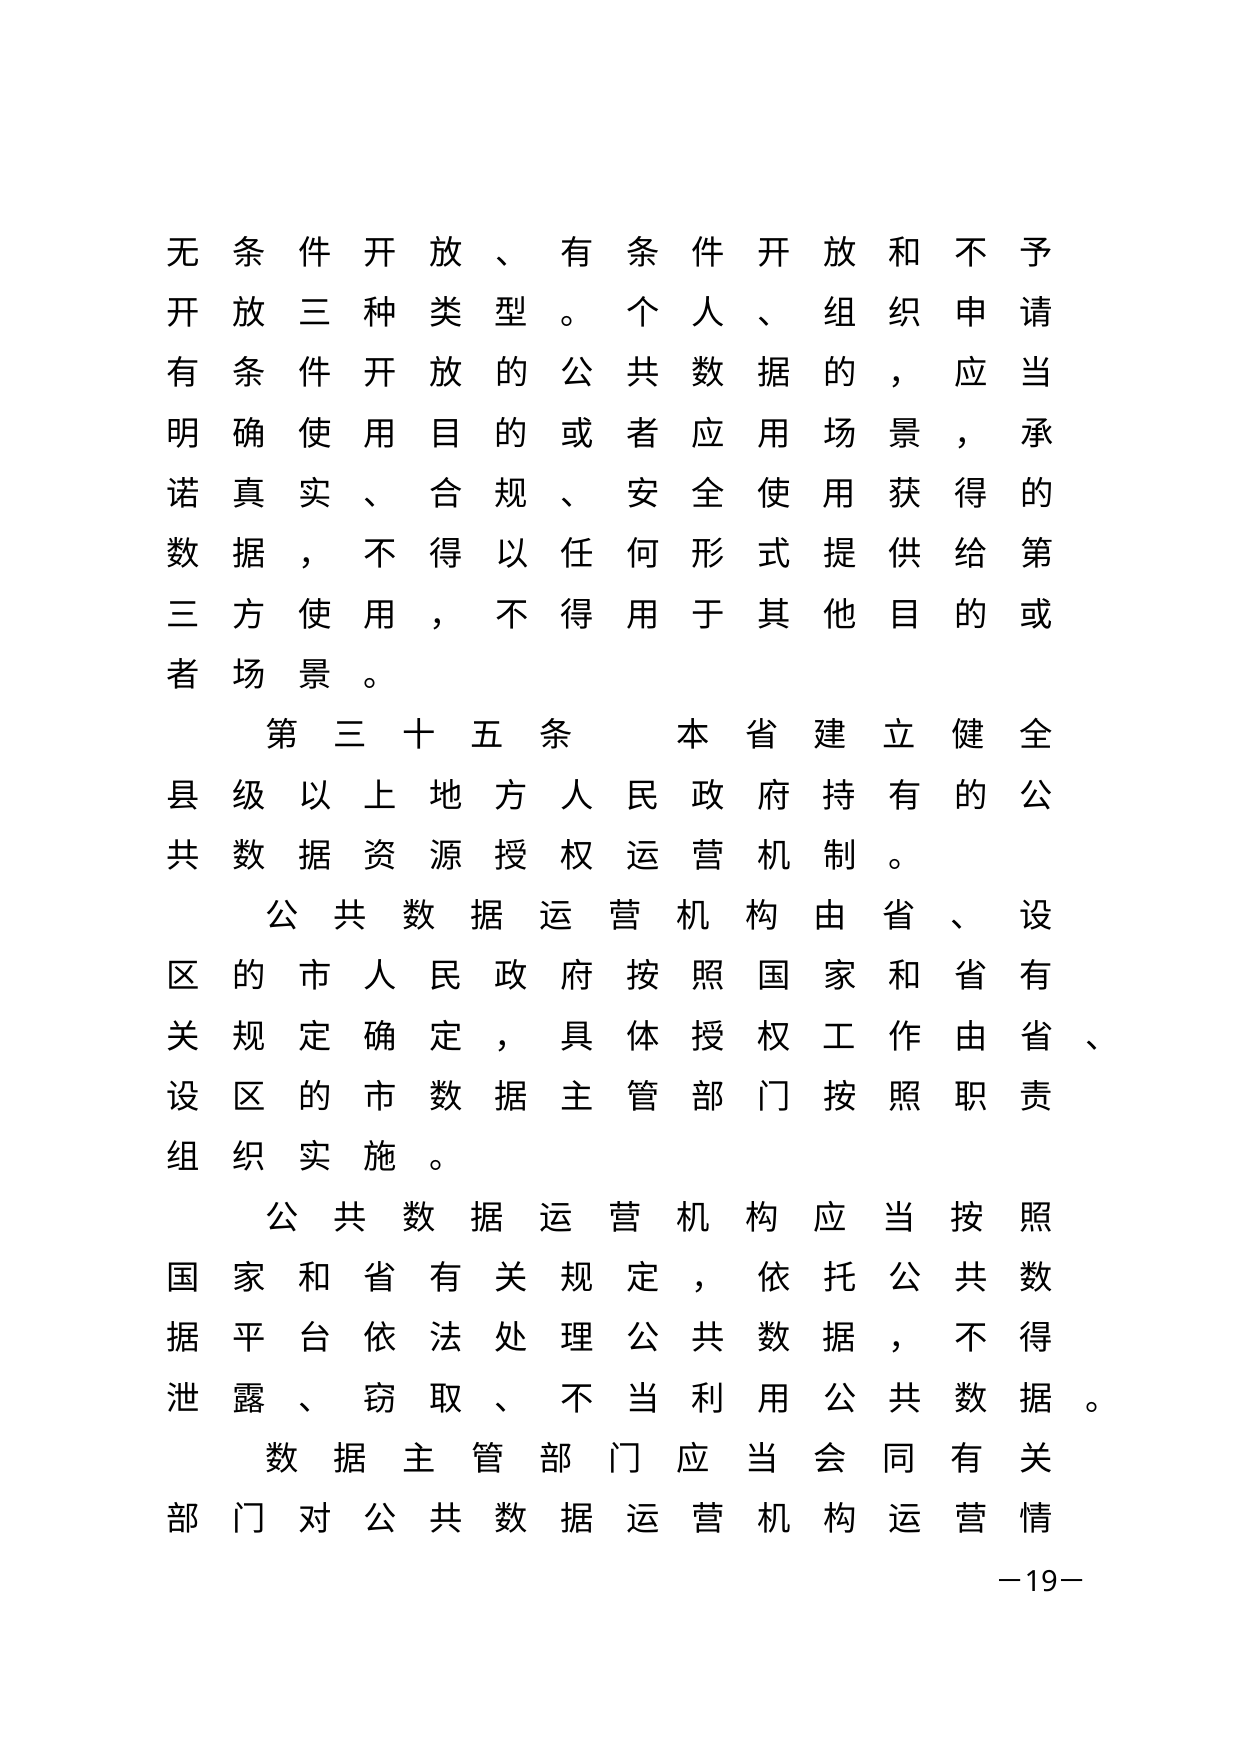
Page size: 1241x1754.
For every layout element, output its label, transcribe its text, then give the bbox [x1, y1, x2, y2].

text 数据主管部门应当会同有关部门对公共数据运营机构运营情况实施监督管理。 [167, 1426, 1085, 1546]
text 公共数据按照开放属性分为无条件开放、有条件开放和不予开放三种类型。个人、组织申请有条件开放的公共数据的，应当明确使用目的或者应用场景，承诺真实、合规、安全使用获得的数据，不得以任何形式提供给第三方使用，不得用于其他目的或者场景。 [167, 219, 1085, 702]
text 公共数据运营机构应当按照国家和省有关规定，依托公共数据平台依法处理公共数据，不得泄露、窃取、不当利用公共数据。 [167, 1184, 1085, 1426]
text 第三十五条 本省建立健全县级以上地方人民政府持有的公共数据资源授权运营机制。 [167, 702, 1085, 883]
text 公共数据运营机构由省、设区的市人民政府按照国家和省有关规定确定，具体授权工作由省、设区的市数据主管部门按照职责组织实施。 [167, 883, 1085, 1184]
